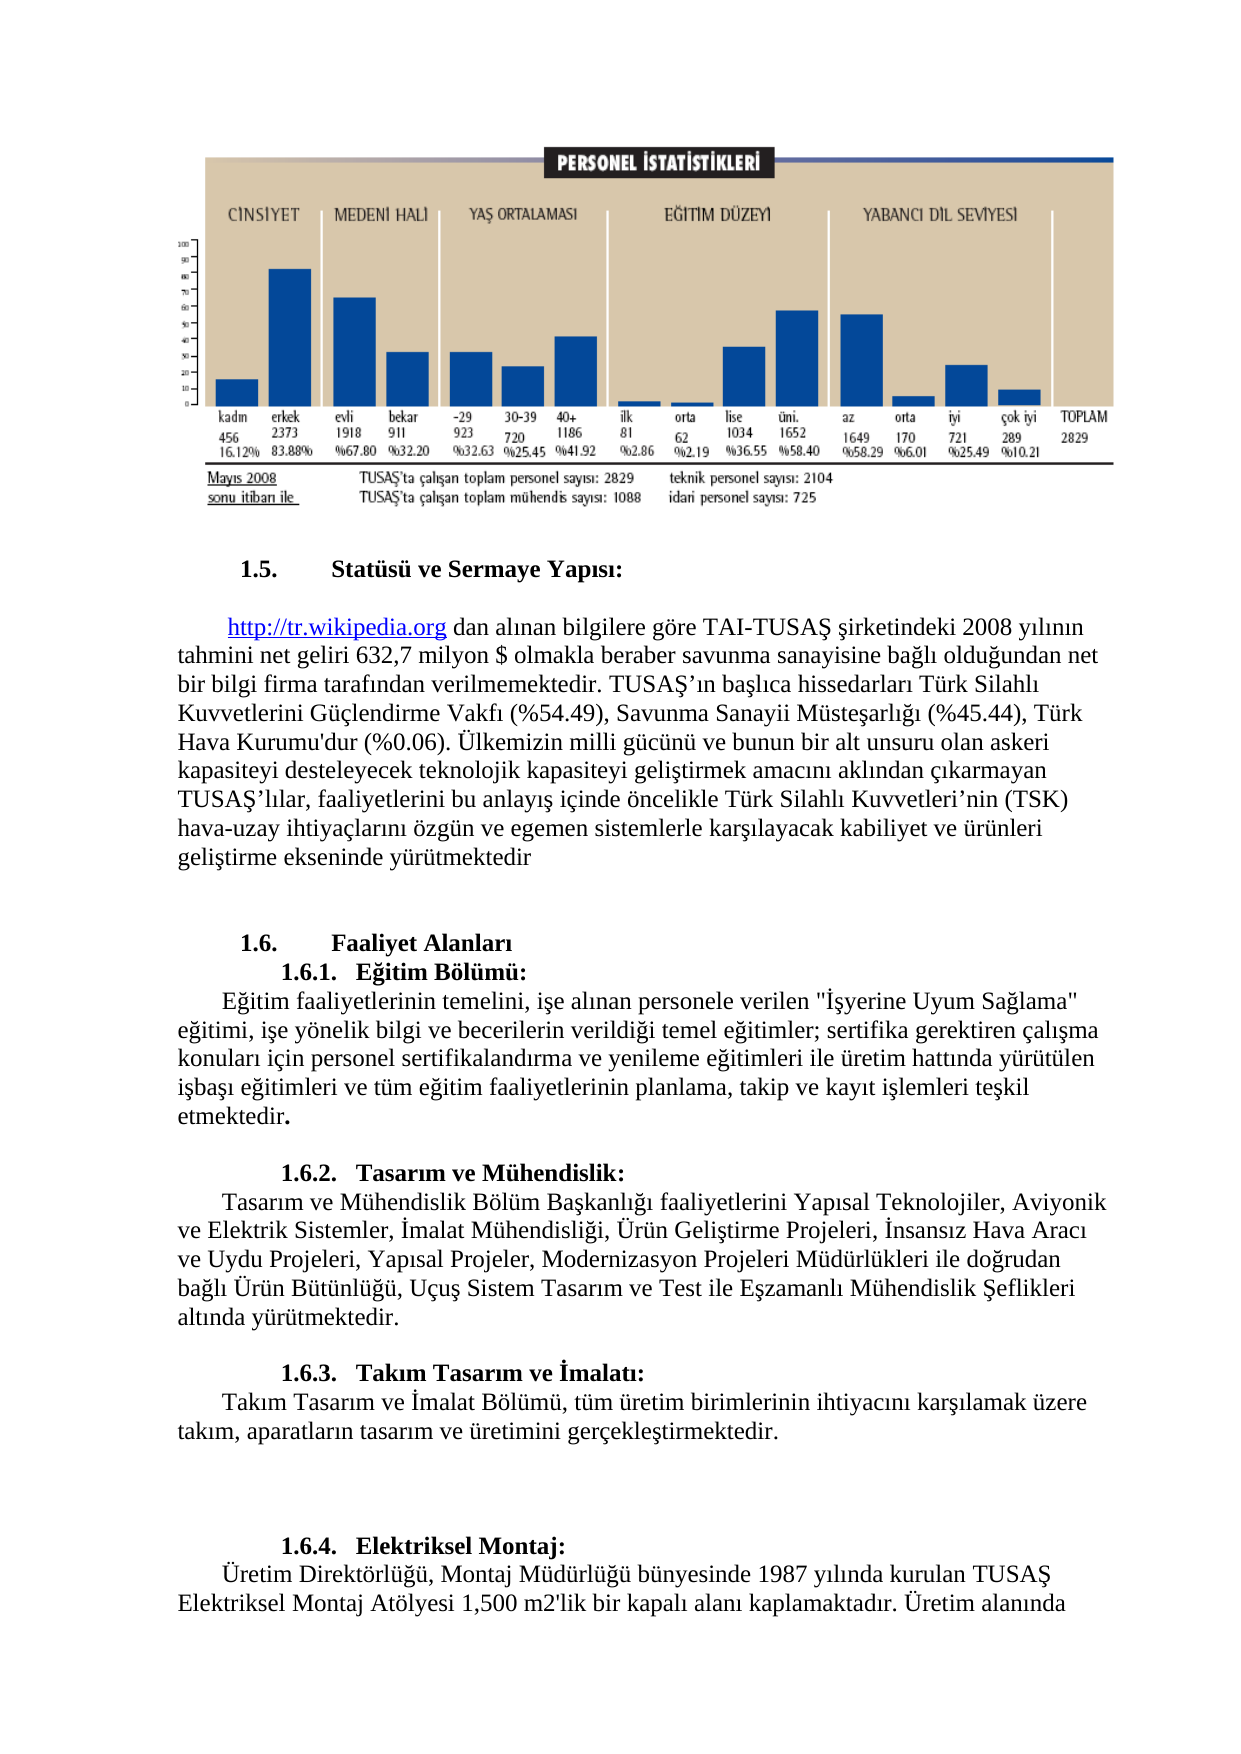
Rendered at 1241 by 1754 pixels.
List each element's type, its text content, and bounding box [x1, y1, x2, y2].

subtitle Tasarım ve Mühendislik Bölüm Başkanlığı faaliyetlerini Yapısal Teknolojiler, Aviyonik ve Elektrik Sistemler, İmalat Mühendisliği, Ürün Geliştirme Projeleri, İnsansız Hava Aracı ve Uydu Projeleri, Yapısal Projeler, Modernizasyon Projeleri Müdürlükleri ile doğrudan bağlı Ürün Bütünlüğü, Uçuş Sistem Tasarım ve Test ile Eşzamanlı Mühendislik Şeflikleri altında yürütmektedir. [177, 1187, 1110, 1330]
text http://tr.wikipedia.org dan alınan bilgilere göre TAI-TUSAŞ şirketindeki 2008 yılının tahmini net geliri 632,7 milyon $ olmakla beraber savunma sanayisine bağlı olduğundan net bir bilgi firma tarafından verilmemektedir. TUSAŞ’ın başlıca hissedarları Türk Silahlı Kuvvetlerini Güçlendirme Vakfı (%54.49), Savunma Sanayii Müsteşarlığı (%45.44), Türk Hava Kurumu'dur (%0.06). Ülkemizin milli gücünü ve bunun bir alt unsuru olan askeri kapasiteyi desteleyecek teknolojik kapasiteyi geliştirmek amacını aklından çıkarmayan TUSAŞ’lılar, faaliyetlerini bu anlayış içinde öncelikle Türk Silahlı Kuvvetleri’nin (TSK) hava-uzay ihtiyaçlarını özgün ve egemen sistemlerle karşılayacak kabiliyet ve ürünleri geliştirme ekseninde yürütmektedir [177, 612, 1110, 871]
list Elektriksel Montaj: [281, 1531, 1110, 1559]
subtitle Eğitim Bölümü: [281, 957, 1110, 986]
list Statüsü ve Sermaye Yapısı: [240, 554, 1110, 583]
list Faaliyet Alanları [240, 928, 1110, 957]
subtitle Eğitim faaliyetlerinin temelini, işe alınan personele verilen "İşyerine Uyum Sağlama" eğitimi, işe yönelik bilgi ve becerilerin verildiği temel eğitimler; sertifika gerektiren çalışma konuları için personel sertifikalandırma ve yenileme eğitimleri ile üretim hattında yürütülen işbaşı eğitimleri ve tüm eğitim faaliyetlerinin planlama, takip ve kayıt işlemleri teşkil etmektedir. [177, 986, 1110, 1130]
subtitle Tasarım ve Mühendislik: [281, 1158, 1110, 1187]
list Takım Tasarım ve İmalatı: [281, 1358, 1110, 1387]
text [177, 1559, 1110, 1617]
text Takım Tasarım ve İmalat Bölümü, tüm üretim birimlerinin ihtiyacını karşılamak üzere takım, aparatların tasarım ve üretimini gerçekleştirmektedir. [177, 1387, 1110, 1444]
picture [177, 130, 1123, 526]
